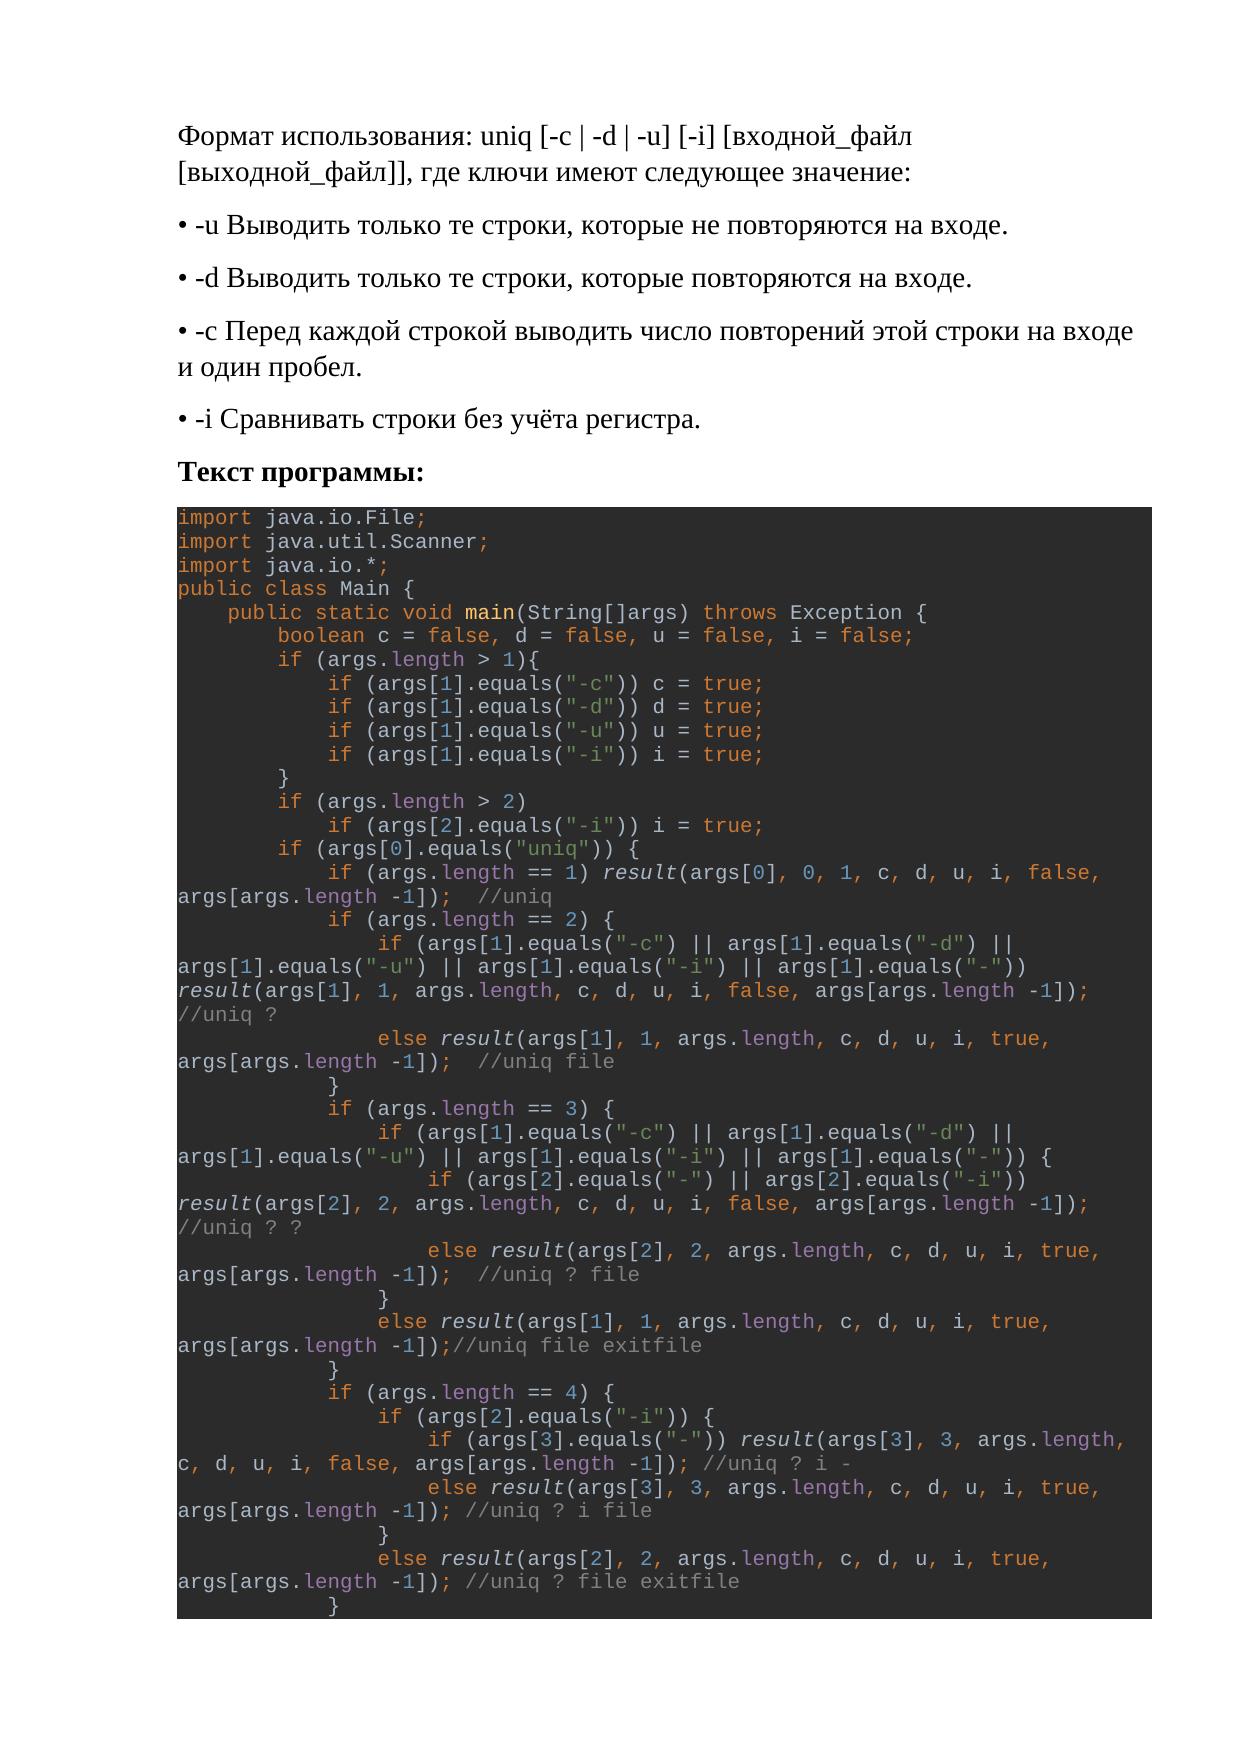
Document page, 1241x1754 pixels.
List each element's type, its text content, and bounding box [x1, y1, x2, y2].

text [177, 507, 1152, 1619]
text • -i Сравнивать строки без учёта регистра. [177, 402, 1152, 435]
text • -u Выводить только те строки, которые не повторяются на входе. [177, 207, 1152, 241]
text Формат использования: uniq [-c | -d | -u] [-i] [входной_файл [выходной_файл]], где ключи имеют следующее значение: [177, 118, 1152, 188]
text • -d Выводить только те строки, которые повторяются на входе. [177, 260, 1152, 293]
text • -c Перед каждой строкой выводить число повторений этой строки на входе и один пробел. [177, 313, 1152, 382]
text Текст программы: [177, 454, 1152, 488]
